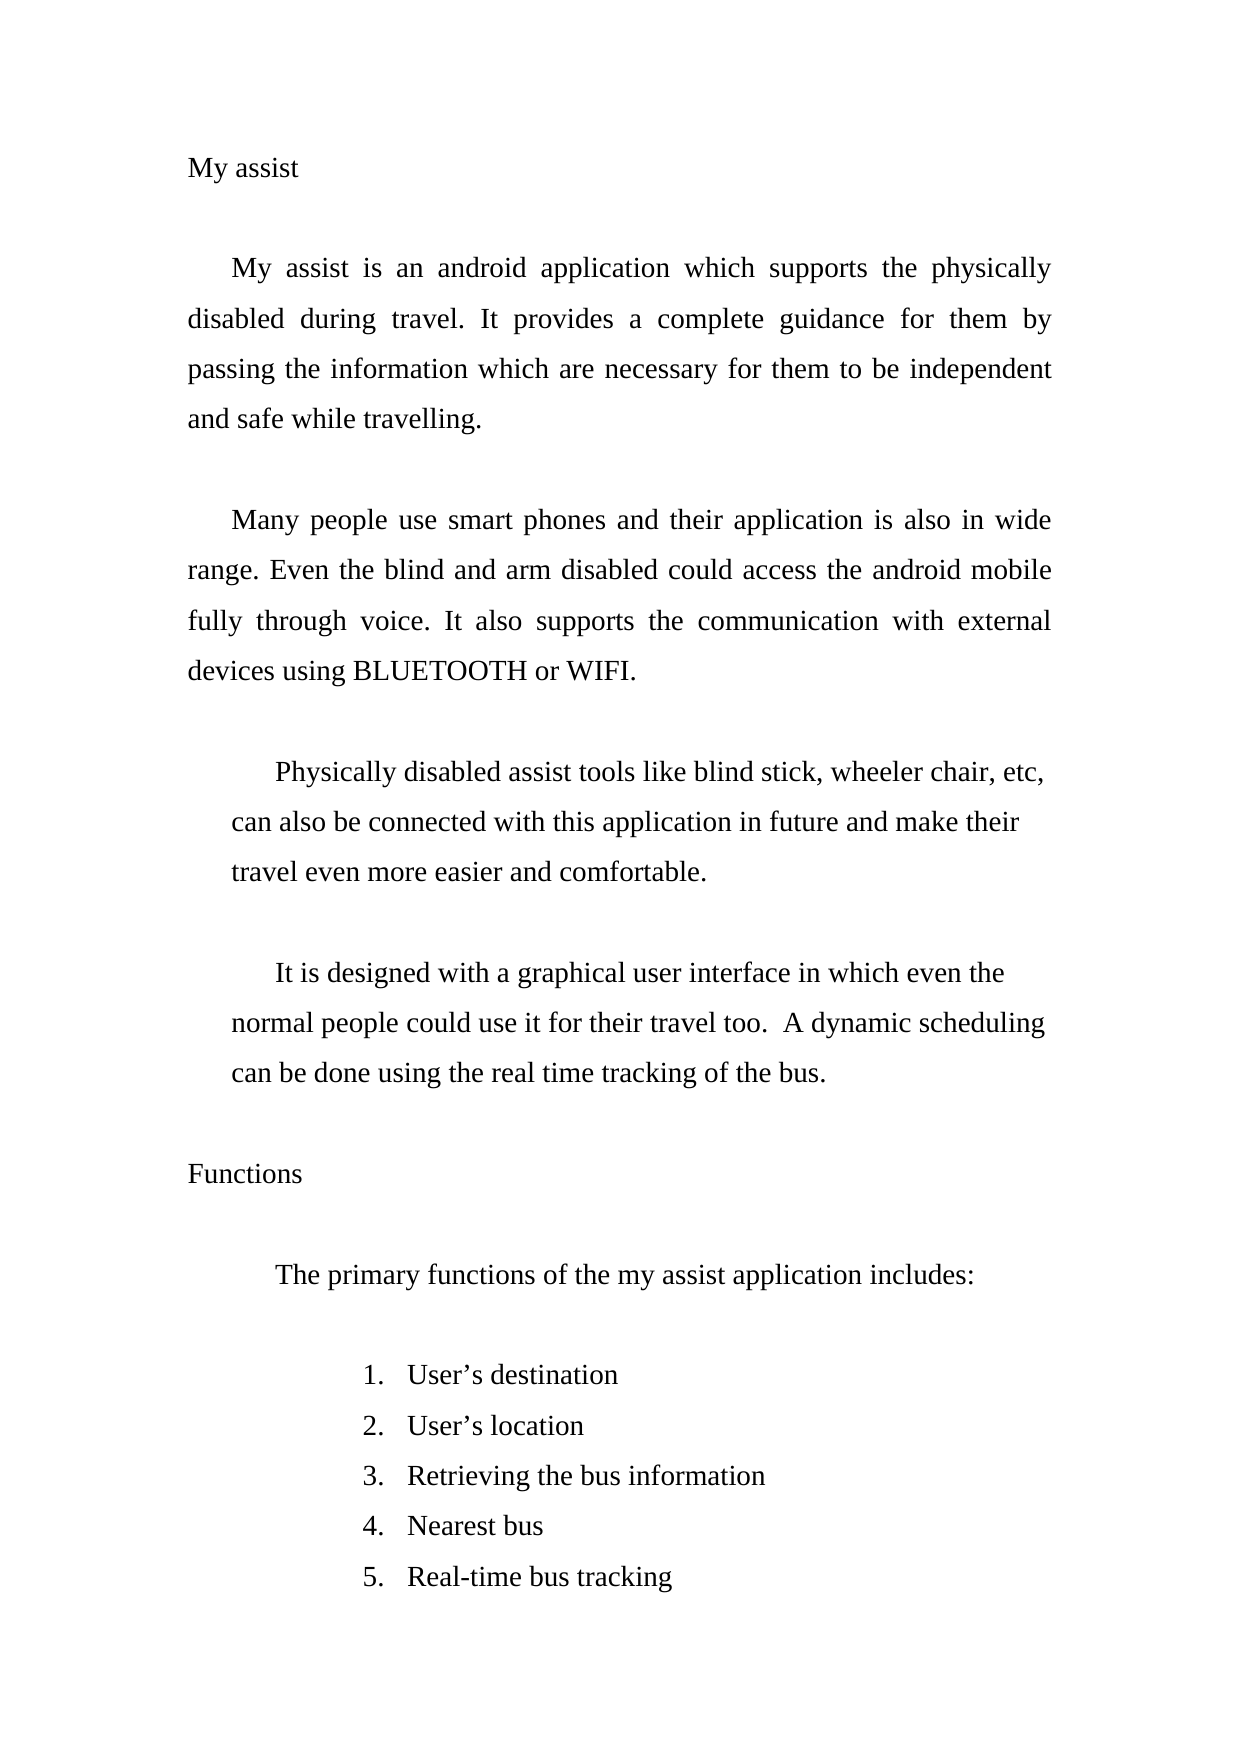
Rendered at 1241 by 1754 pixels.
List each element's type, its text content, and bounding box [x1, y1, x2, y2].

list Retrieving the bus information [362, 1458, 1053, 1492]
text My assist is an android application which supports the physically disabled during travel. It provides a complete guidance for them by passing the information which are necessary for them to be independent and safe while travelling. [187, 251, 1053, 435]
list User’s location [362, 1408, 1053, 1441]
list User’s destination [362, 1357, 1053, 1391]
text Functions [187, 1156, 1053, 1190]
list Nearest bus [362, 1508, 1053, 1542]
text Physically disabled assist tools like blind stick, wheeler chair, etc, can also be connected with this application in future and make their travel even more easier and comfortable. [231, 754, 1053, 888]
text My assist [187, 150, 1053, 183]
text The primary functions of the my assist application includes: [231, 1257, 1053, 1290]
text It is designed with a graphical user interface in which even the normal people could use it for their travel too. A dynamic scheduling can be done using the real time tracking of the bus. [231, 955, 1053, 1089]
list Real-time bus tracking [362, 1559, 1053, 1592]
text Many people use smart phones and their application is also in wide range. Even the blind and arm disabled could access the android mobile fully through voice. It also supports the communication with external devices using BLUETOOTH or WIFI. [187, 502, 1053, 687]
